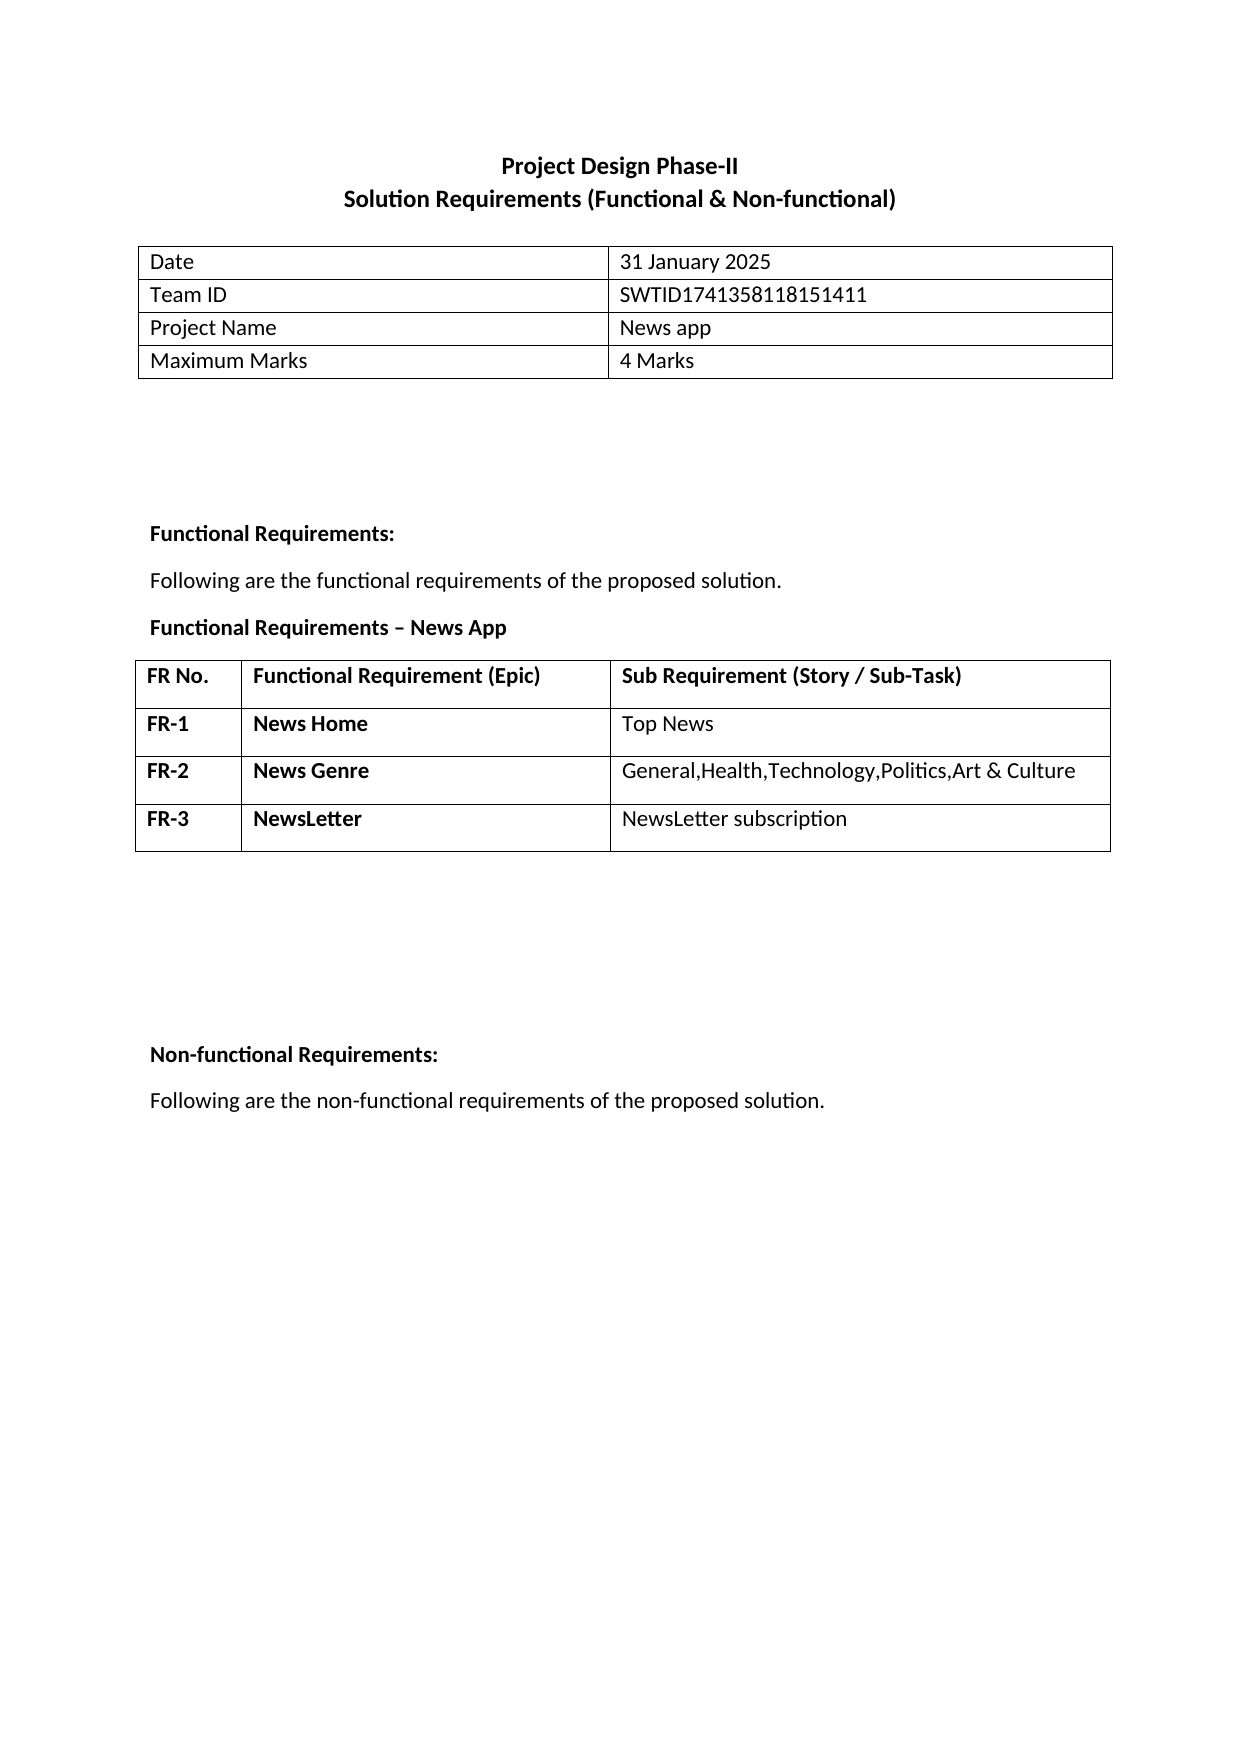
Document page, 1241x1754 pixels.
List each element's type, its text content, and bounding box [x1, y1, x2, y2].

table_cell FR-1 [136, 709, 241, 756]
table_cell News Genre [242, 757, 610, 803]
table_header Sub Requirement (Story / Sub-Task) [611, 661, 1110, 708]
table_cell Maximum Marks [139, 346, 608, 378]
table_header Functional Requirement (Epic) [242, 661, 610, 708]
table_cell SWTID1741358118151411 [609, 280, 1112, 312]
text Following are the non-functional requirements of the proposed solution. [150, 1087, 1090, 1115]
text Solution Requirements (Functional & Non-functional) [150, 183, 1090, 213]
table_cell NewsLetter subscription [611, 805, 1110, 851]
table_cell Project Name [139, 313, 608, 345]
table_header FR No. [136, 661, 241, 708]
table_cell News app [609, 313, 1112, 345]
text Project Design Phase-II [150, 150, 1090, 181]
table_cell 4 Marks [609, 346, 1112, 378]
table_cell NewsLetter [242, 805, 610, 851]
table_header Date [139, 247, 608, 279]
table_cell Top News [611, 709, 1110, 756]
text Functional Requirements: [150, 519, 1090, 547]
table_cell News Home [242, 709, 610, 756]
table_cell FR-3 [136, 805, 241, 851]
table_cell General,Health,Technology,Politics,Art & Culture [611, 757, 1110, 803]
table_cell FR-2 [136, 757, 241, 803]
text Non-functional Requirements: [150, 1040, 1090, 1068]
text Functional Requirements – News App [150, 613, 1090, 641]
table_header 31 January 2025 [609, 247, 1112, 279]
table_cell Team ID [139, 280, 608, 312]
text Following are the functional requirements of the proposed solution. [150, 566, 1090, 594]
